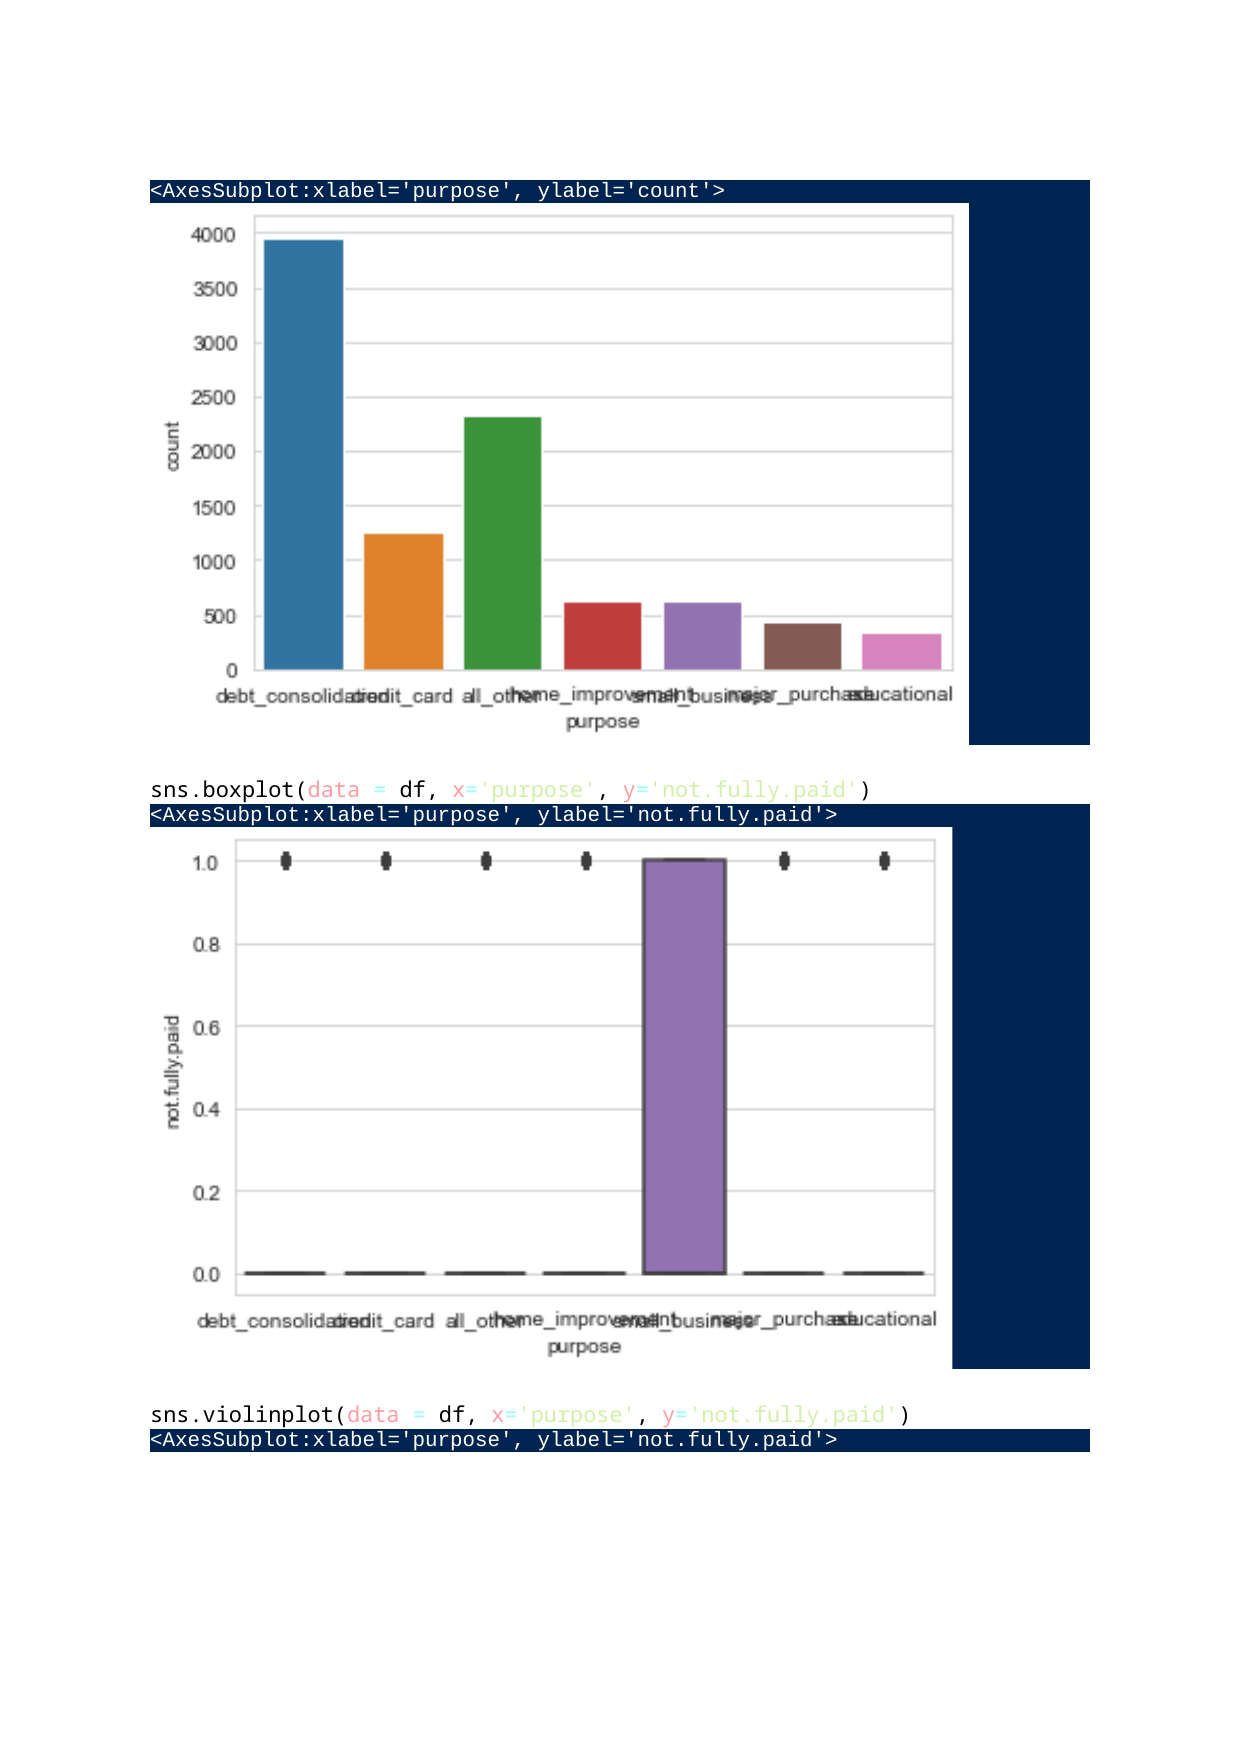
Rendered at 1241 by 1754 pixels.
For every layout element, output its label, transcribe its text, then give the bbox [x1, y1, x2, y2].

picture [150, 827, 953, 1370]
text sns.boxplot(data = df, x='purpose', y='not.fully.paid') [150, 774, 1090, 804]
text <AxesSubplot:xlabel='purpose', ylabel='not.fully.paid'> [150, 1429, 1090, 1452]
text sns.violinplot(data = df, x='purpose', y='not.fully.paid') [150, 1399, 1090, 1429]
picture [150, 203, 969, 745]
text <AxesSubplot:xlabel='purpose', ylabel='not.fully.paid'> [150, 804, 1090, 828]
text <AxesSubplot:xlabel='purpose', ylabel='count'> [150, 180, 1090, 203]
